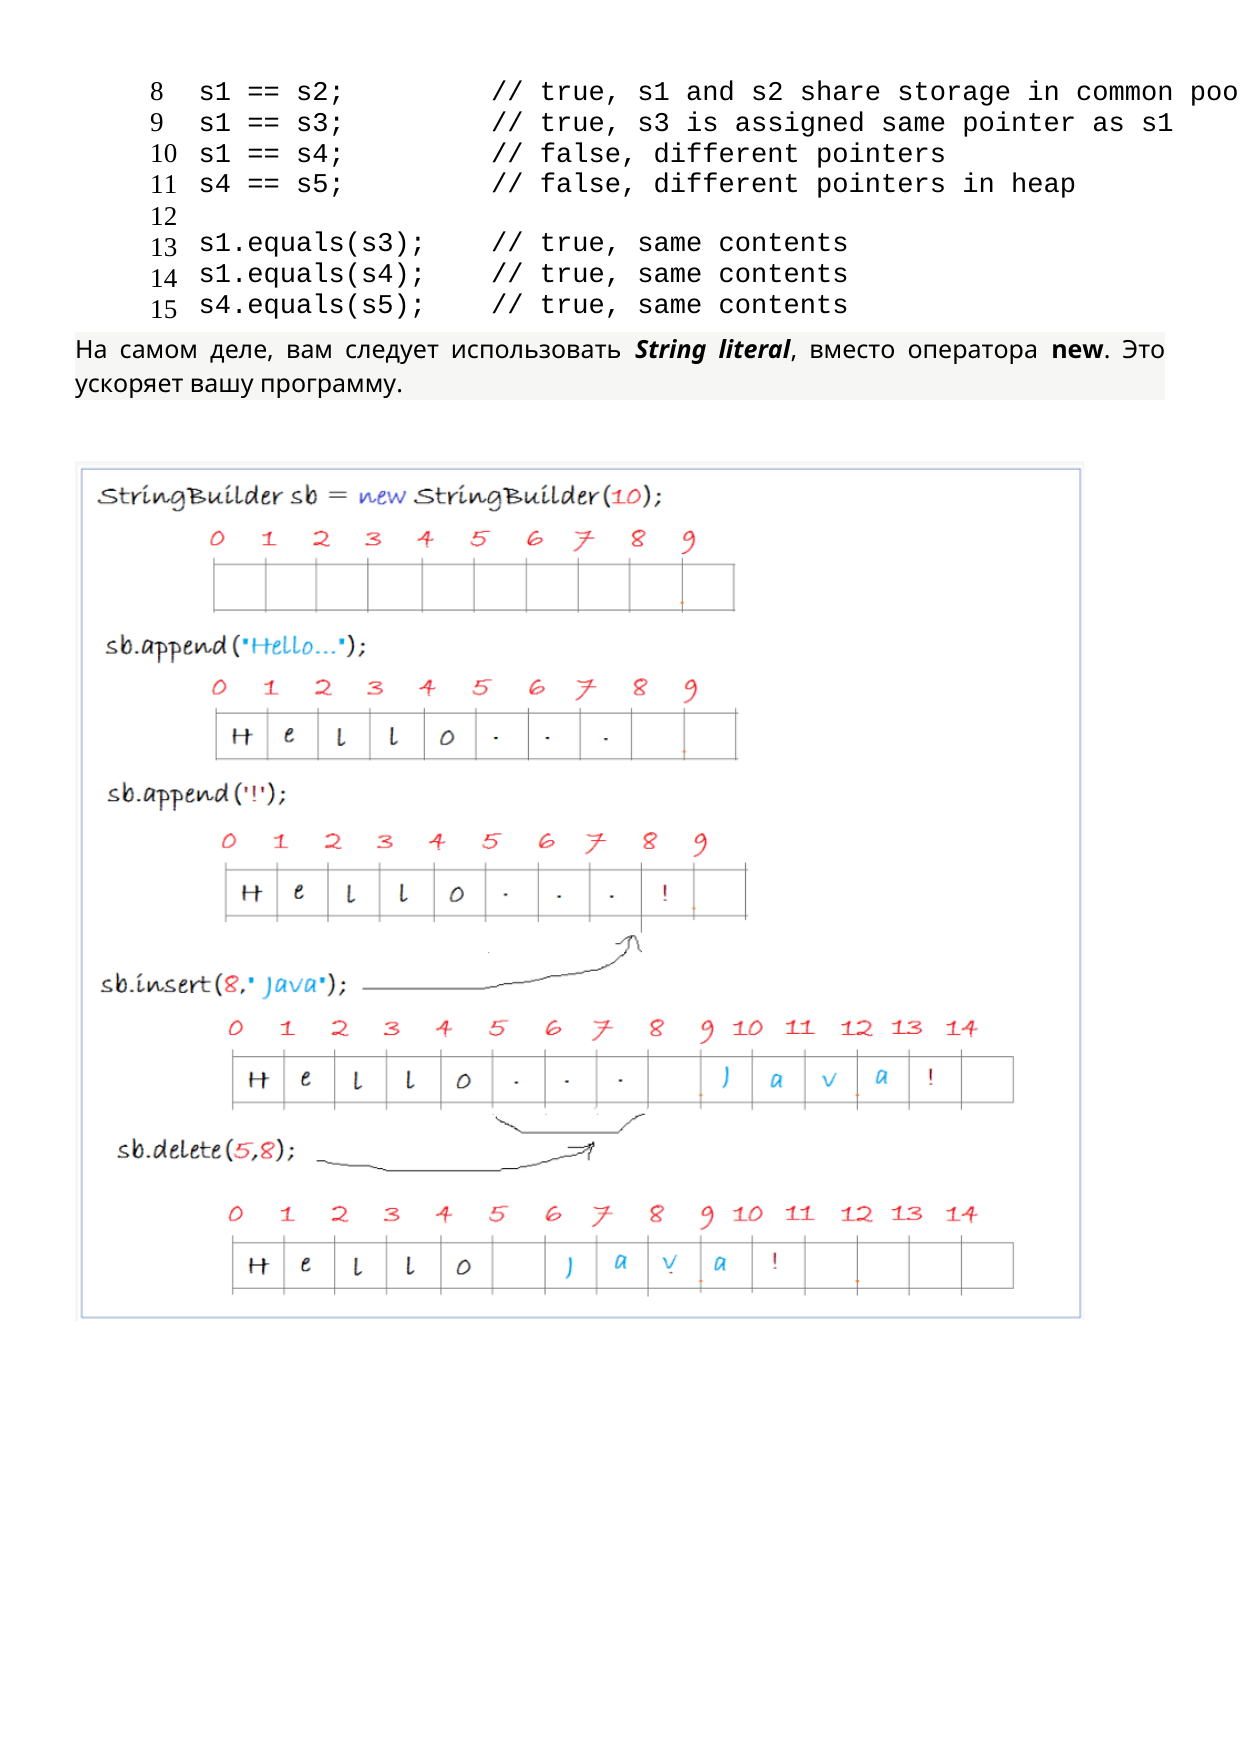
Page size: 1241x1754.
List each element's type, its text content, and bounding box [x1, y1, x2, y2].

picture [75, 461, 1085, 1321]
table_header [150, 75, 198, 324]
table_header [198, 75, 1240, 324]
text На самом деле, вам следует использовать String literal, вместо оператора new. Это ускоряет вашу программу. [75, 332, 1165, 400]
